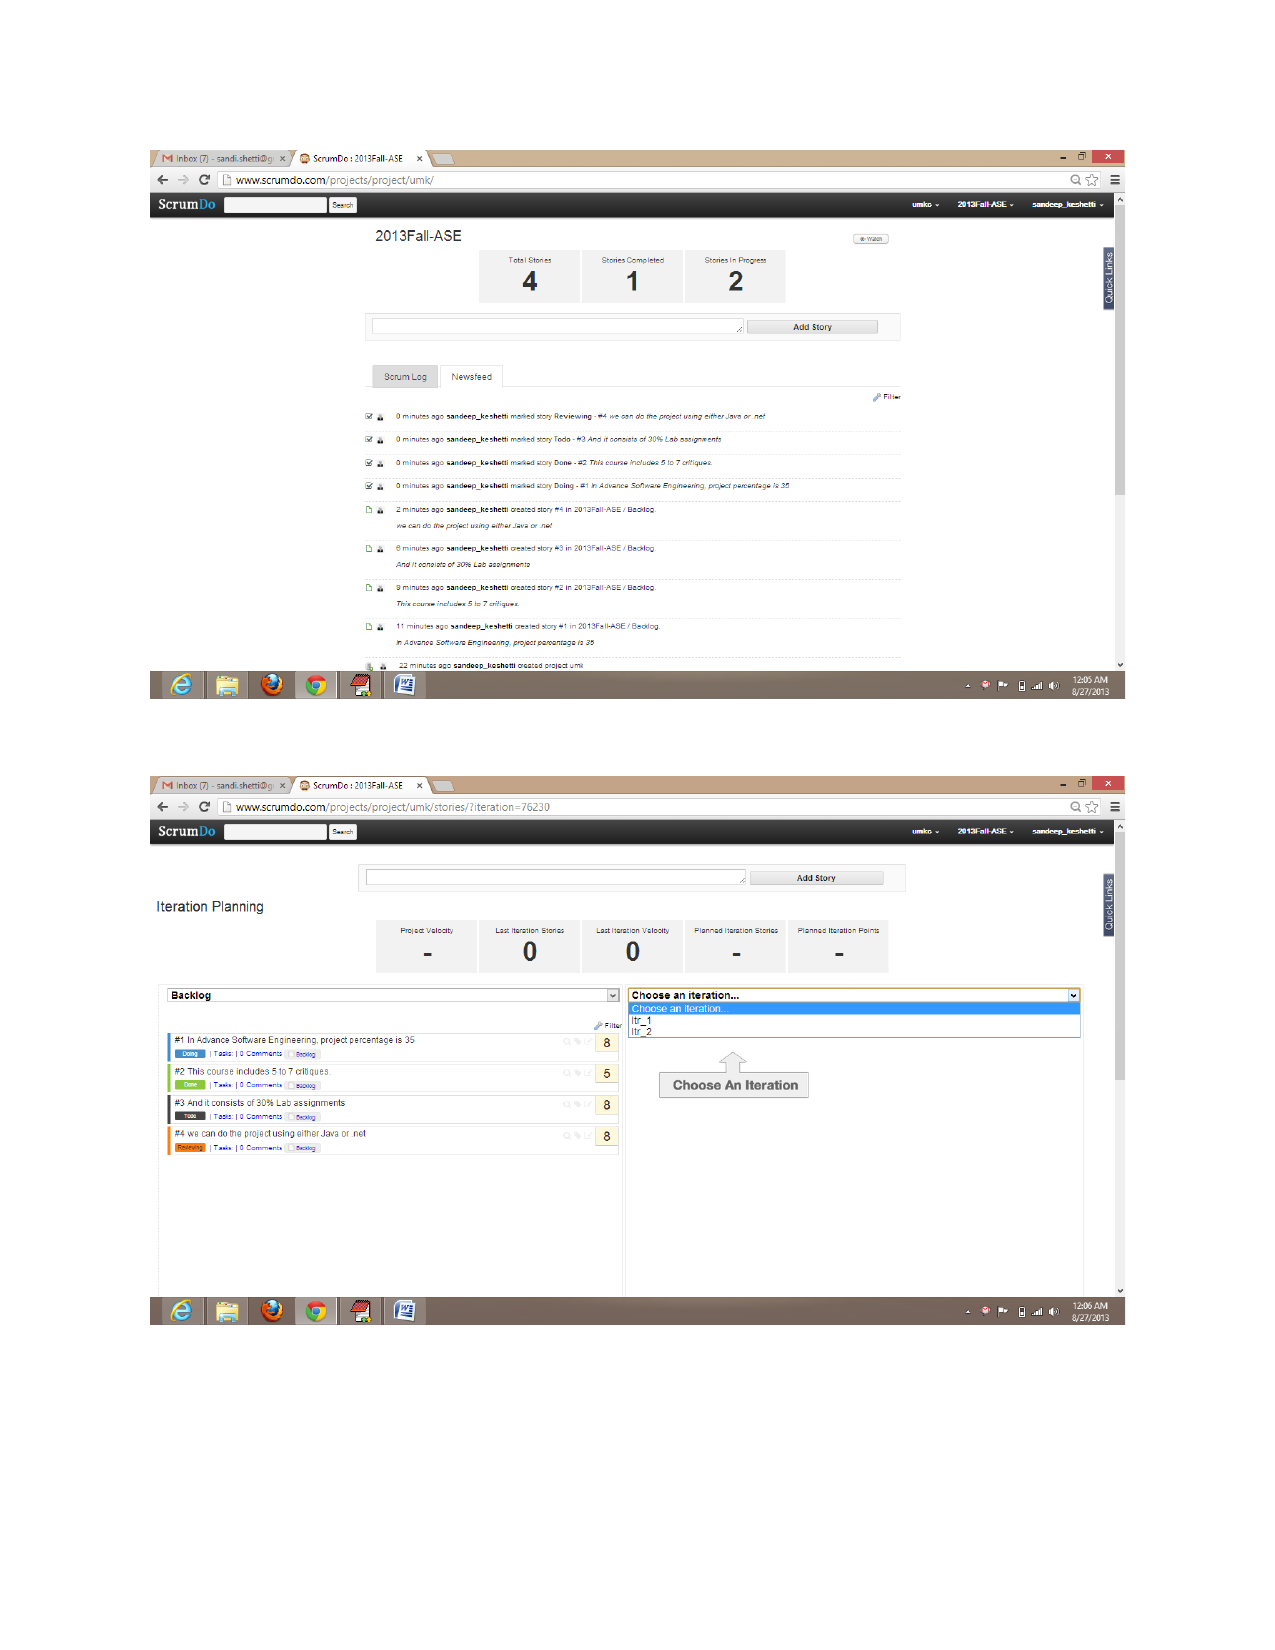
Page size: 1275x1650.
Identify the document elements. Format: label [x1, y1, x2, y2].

picture [150, 150, 1125, 699]
picture [150, 776, 1125, 1325]
